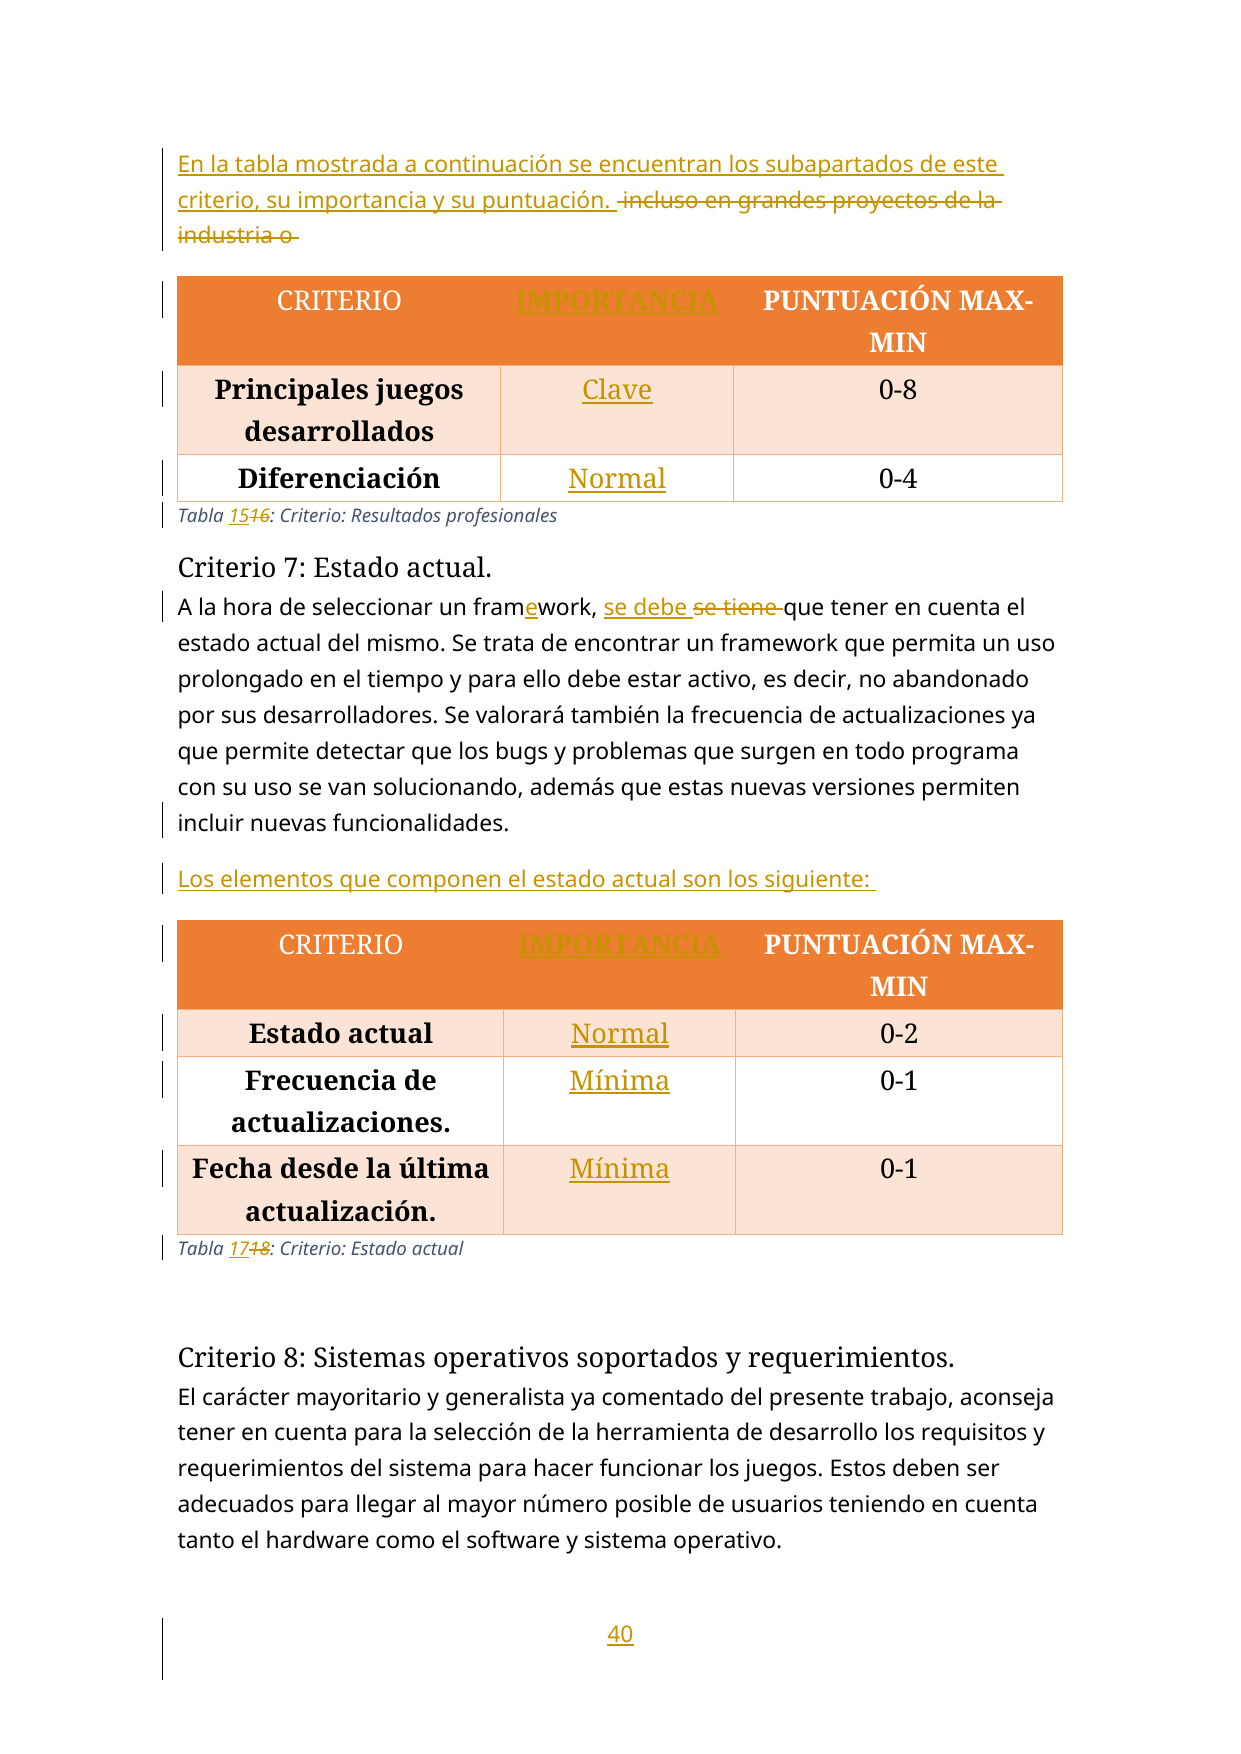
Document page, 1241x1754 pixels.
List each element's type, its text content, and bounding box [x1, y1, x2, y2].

table_cell [504, 1146, 735, 1234]
table_header [504, 921, 735, 1009]
subtitle Criterio 7: Estado actual. [177, 548, 1063, 585]
table_cell Diferenciación [178, 455, 500, 501]
table_header PUNTUACIÓN MAX-MIN [736, 921, 1062, 1009]
table_header [501, 277, 733, 365]
text Tabla : Criterio: Resultados profesionales [177, 502, 1063, 528]
table_cell [504, 1057, 735, 1145]
text El carácter mayoritario y generalista ya comentado del presente trabajo, aconseja tener en cuenta para la selección de la herramienta de desarrollo los requisitos y requerimientos del sistema para hacer funcionar los juegos. Estos deben ser adecuados para llegar al mayor número posible de usuarios teniendo en cuenta tanto el hardware como el software y sistema operativo. [177, 1380, 1063, 1555]
table_header CRITERIO [178, 921, 503, 1009]
table_header PUNTUACIÓN MAX-MIN [734, 277, 1062, 365]
table_cell [501, 455, 733, 501]
text A la hora de seleccionar un framwork, que tener en cuenta el estado actual del mismo. Se trata de encontrar un framework que permita un uso prolongado en el tiempo y para ello debe estar activo, es decir, no abandonado por sus desarrolladores. Se valorará también la frecuencia de actualizaciones ya que permite detectar que los bugs y problemas que surgen en todo programa con su uso se van solucionando, además que estas nuevas versiones permiten incluir nuevas funcionalidades. [177, 591, 1063, 838]
table_cell Fecha desde la última actualización. [178, 1146, 503, 1234]
text Tabla : Criterio: Estado actual [177, 1235, 1063, 1260]
table_cell 0-1 [736, 1057, 1062, 1145]
table_cell Principales juegos desarrollados [178, 366, 500, 454]
table_cell [504, 1010, 735, 1056]
table_cell 0-8 [734, 366, 1062, 454]
table_cell 0-2 [736, 1010, 1062, 1056]
table_header CRITERIO [178, 277, 500, 365]
table_cell Estado actual [178, 1010, 503, 1056]
subtitle Criterio 8: Sistemas operativos soportados y requerimientos. [177, 1338, 1063, 1375]
table_cell 0-1 [736, 1146, 1062, 1234]
table_cell 0-4 [734, 455, 1062, 501]
table_cell Frecuencia de actualizaciones. [178, 1057, 503, 1145]
table_cell [501, 366, 733, 454]
